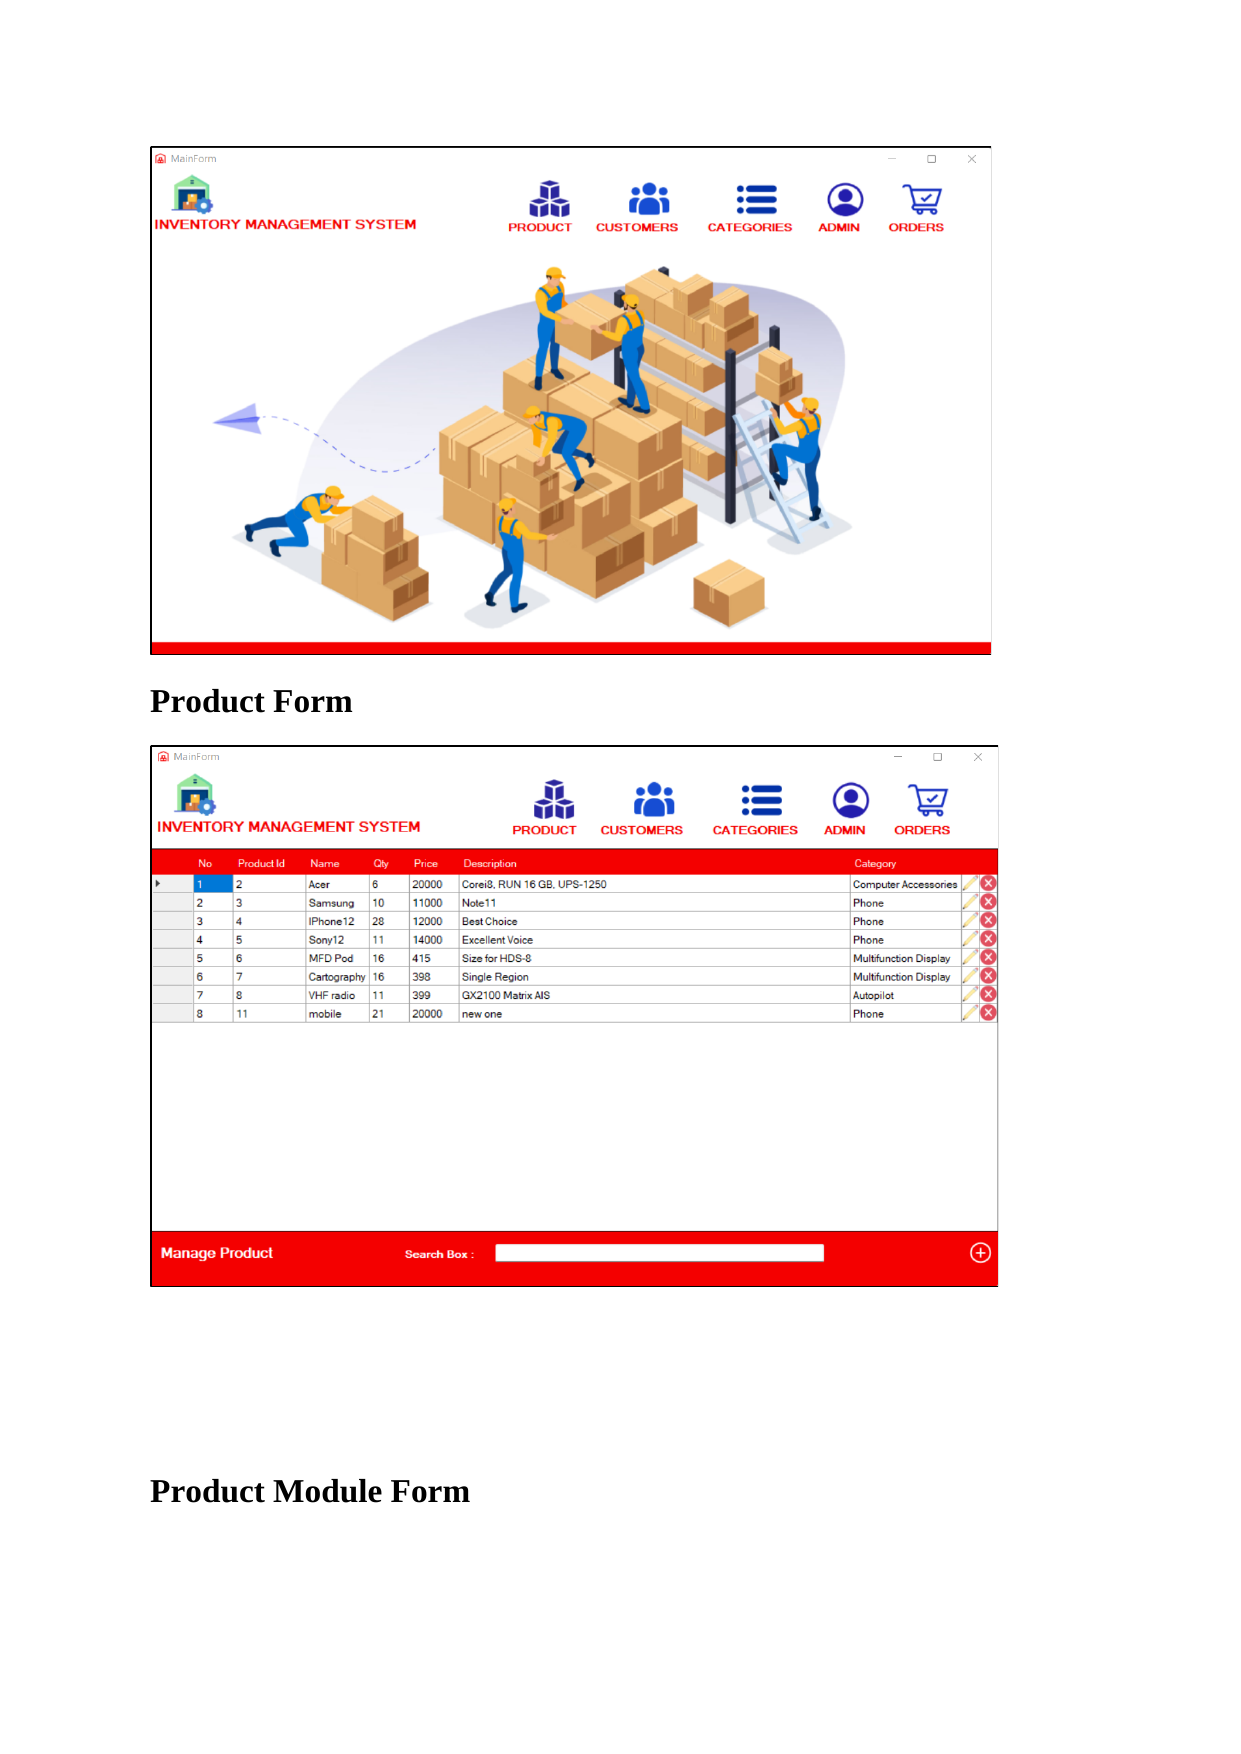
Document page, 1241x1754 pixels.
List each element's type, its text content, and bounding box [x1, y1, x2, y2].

text Product Module Form [150, 1471, 1090, 1509]
picture [150, 146, 992, 655]
text Product Form [150, 681, 1090, 719]
picture [150, 745, 999, 1287]
